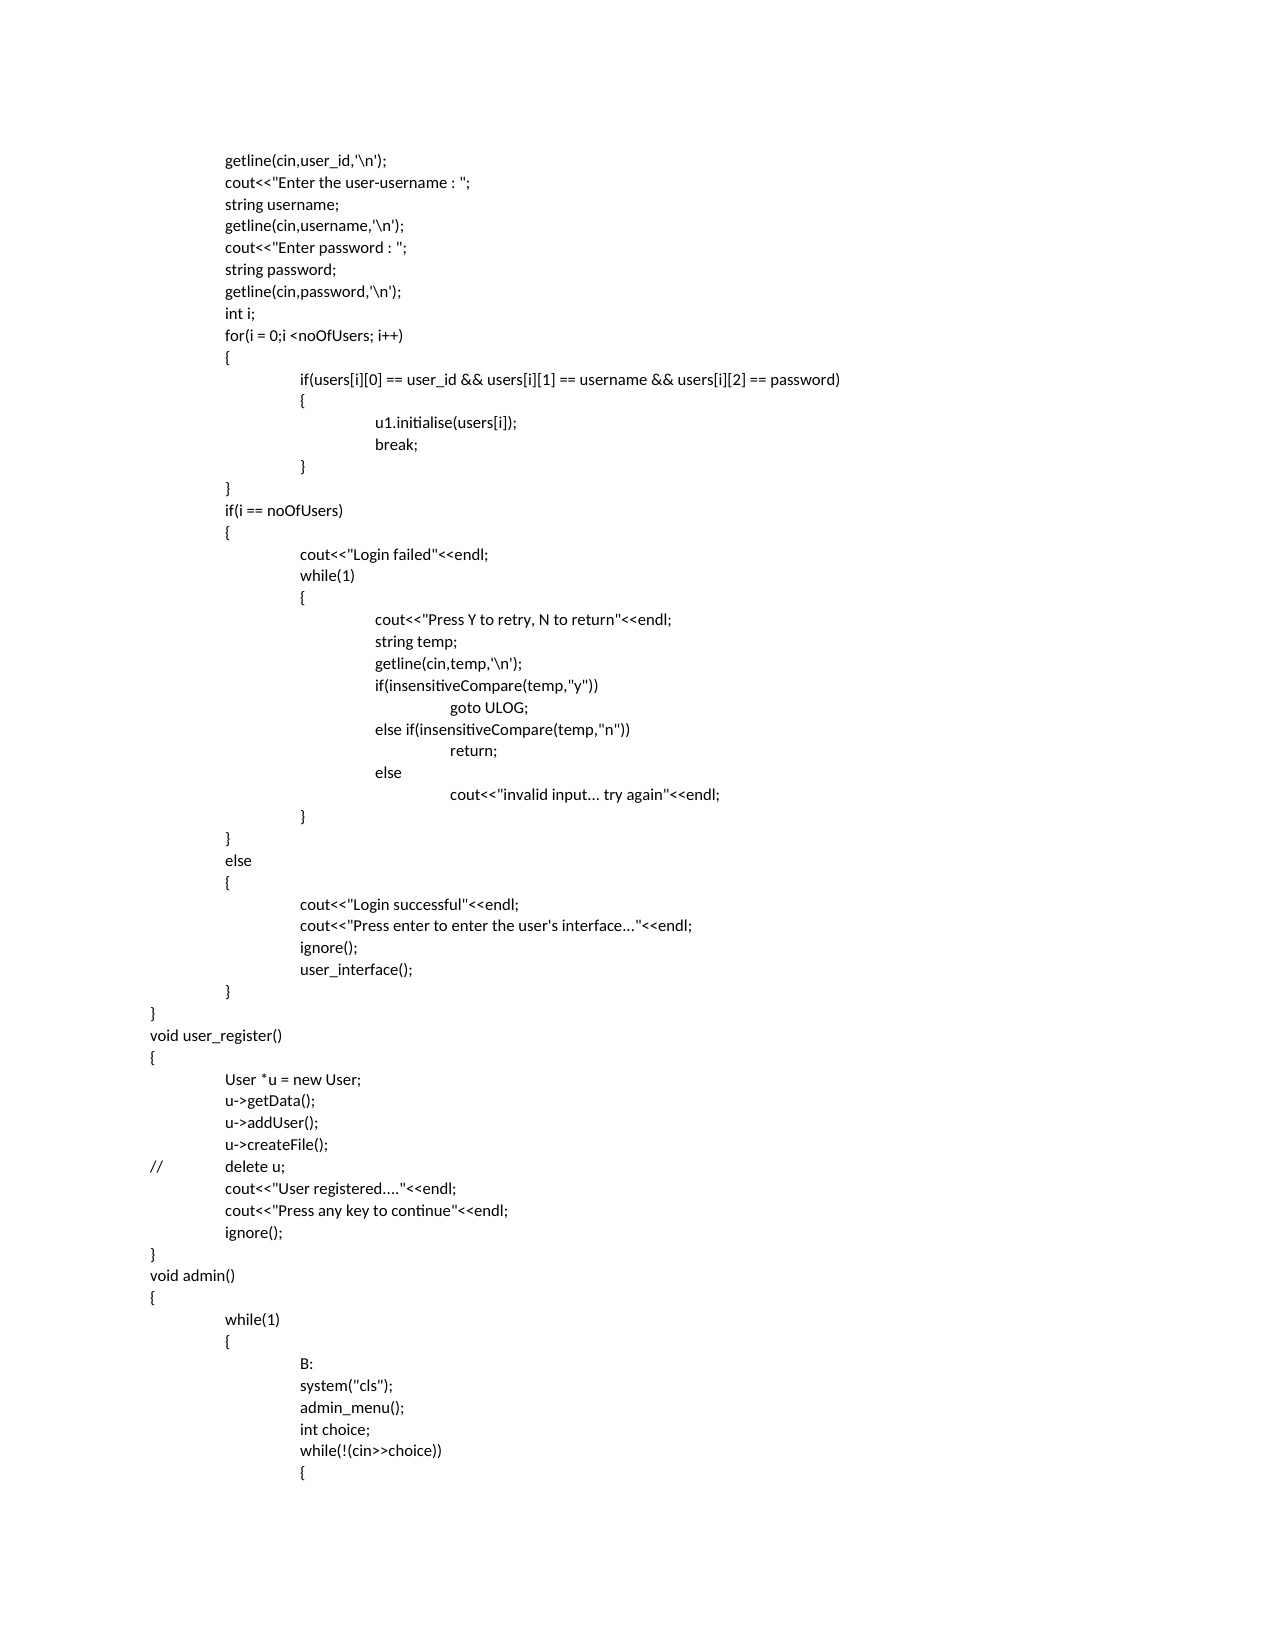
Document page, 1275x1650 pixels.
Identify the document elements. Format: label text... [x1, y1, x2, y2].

text if(insensitiveCompare(temp,"y")) [150, 675, 1125, 695]
text { [150, 347, 1125, 367]
text getline(cin,user_id,'\n'); [150, 150, 1125, 170]
text admin_menu(); [150, 1397, 1125, 1417]
text else [150, 762, 1125, 783]
text { [150, 1462, 1125, 1483]
text while(1) [150, 566, 1125, 586]
text for(i = 0;i <noOfUsers; i++) [150, 325, 1125, 345]
text u->addUser(); [150, 1112, 1125, 1133]
text u1.initialise(users[i]); [150, 412, 1125, 433]
text getline(cin,username,'\n'); [150, 216, 1125, 236]
text if(users[i][0] == user_id && users[i][1] == username && users[i][2] == password) [150, 369, 1125, 389]
text void admin() [150, 1266, 1125, 1286]
text return; [150, 741, 1125, 761]
text void user_register() [150, 1025, 1125, 1045]
text } [150, 1003, 1125, 1023]
text { [150, 1287, 1125, 1308]
text goto ULOG; [150, 697, 1125, 717]
text cout<<"Press any key to continue"<<endl; [150, 1200, 1125, 1220]
text { [150, 872, 1125, 892]
text } [150, 1244, 1125, 1264]
text } [150, 828, 1125, 848]
text int choice; [150, 1419, 1125, 1439]
text { [150, 587, 1125, 608]
text cout<<"Enter the user-username : "; [150, 172, 1125, 192]
text cout<<"invalid input... try again"<<endl; [150, 784, 1125, 805]
text break; [150, 434, 1125, 455]
text } [150, 981, 1125, 1002]
text { [150, 391, 1125, 411]
text u->getData(); [150, 1091, 1125, 1111]
text user_interface(); [150, 959, 1125, 980]
text string username; [150, 194, 1125, 214]
text string temp; [150, 631, 1125, 652]
text // delete u; [150, 1156, 1125, 1177]
text } [150, 806, 1125, 827]
text cout<<"Enter password : "; [150, 237, 1125, 258]
text B: [150, 1353, 1125, 1373]
text getline(cin,password,'\n'); [150, 281, 1125, 302]
text } [150, 478, 1125, 498]
text system("cls"); [150, 1375, 1125, 1395]
text } [150, 456, 1125, 477]
text string password; [150, 259, 1125, 280]
text cout<<"Login failed"<<endl; [150, 544, 1125, 564]
text cout<<"Press Y to retry, N to return"<<endl; [150, 609, 1125, 630]
text User *u = new User; [150, 1069, 1125, 1089]
text if(i == noOfUsers) [150, 500, 1125, 520]
text u->createFile(); [150, 1134, 1125, 1155]
text while(!(cin>>choice)) [150, 1441, 1125, 1461]
text { [150, 1331, 1125, 1352]
text cout<<"Press enter to enter the user's interface..."<<endl; [150, 916, 1125, 936]
text { [150, 522, 1125, 542]
text getline(cin,temp,'\n'); [150, 653, 1125, 673]
text int i; [150, 303, 1125, 323]
text else [150, 850, 1125, 870]
text cout<<"Login successful"<<endl; [150, 894, 1125, 914]
text { [150, 1047, 1125, 1067]
text ignore(); [150, 1222, 1125, 1242]
text ignore(); [150, 937, 1125, 958]
text cout<<"User registered...."<<endl; [150, 1178, 1125, 1198]
text while(1) [150, 1309, 1125, 1330]
text else if(insensitiveCompare(temp,"n")) [150, 719, 1125, 739]
